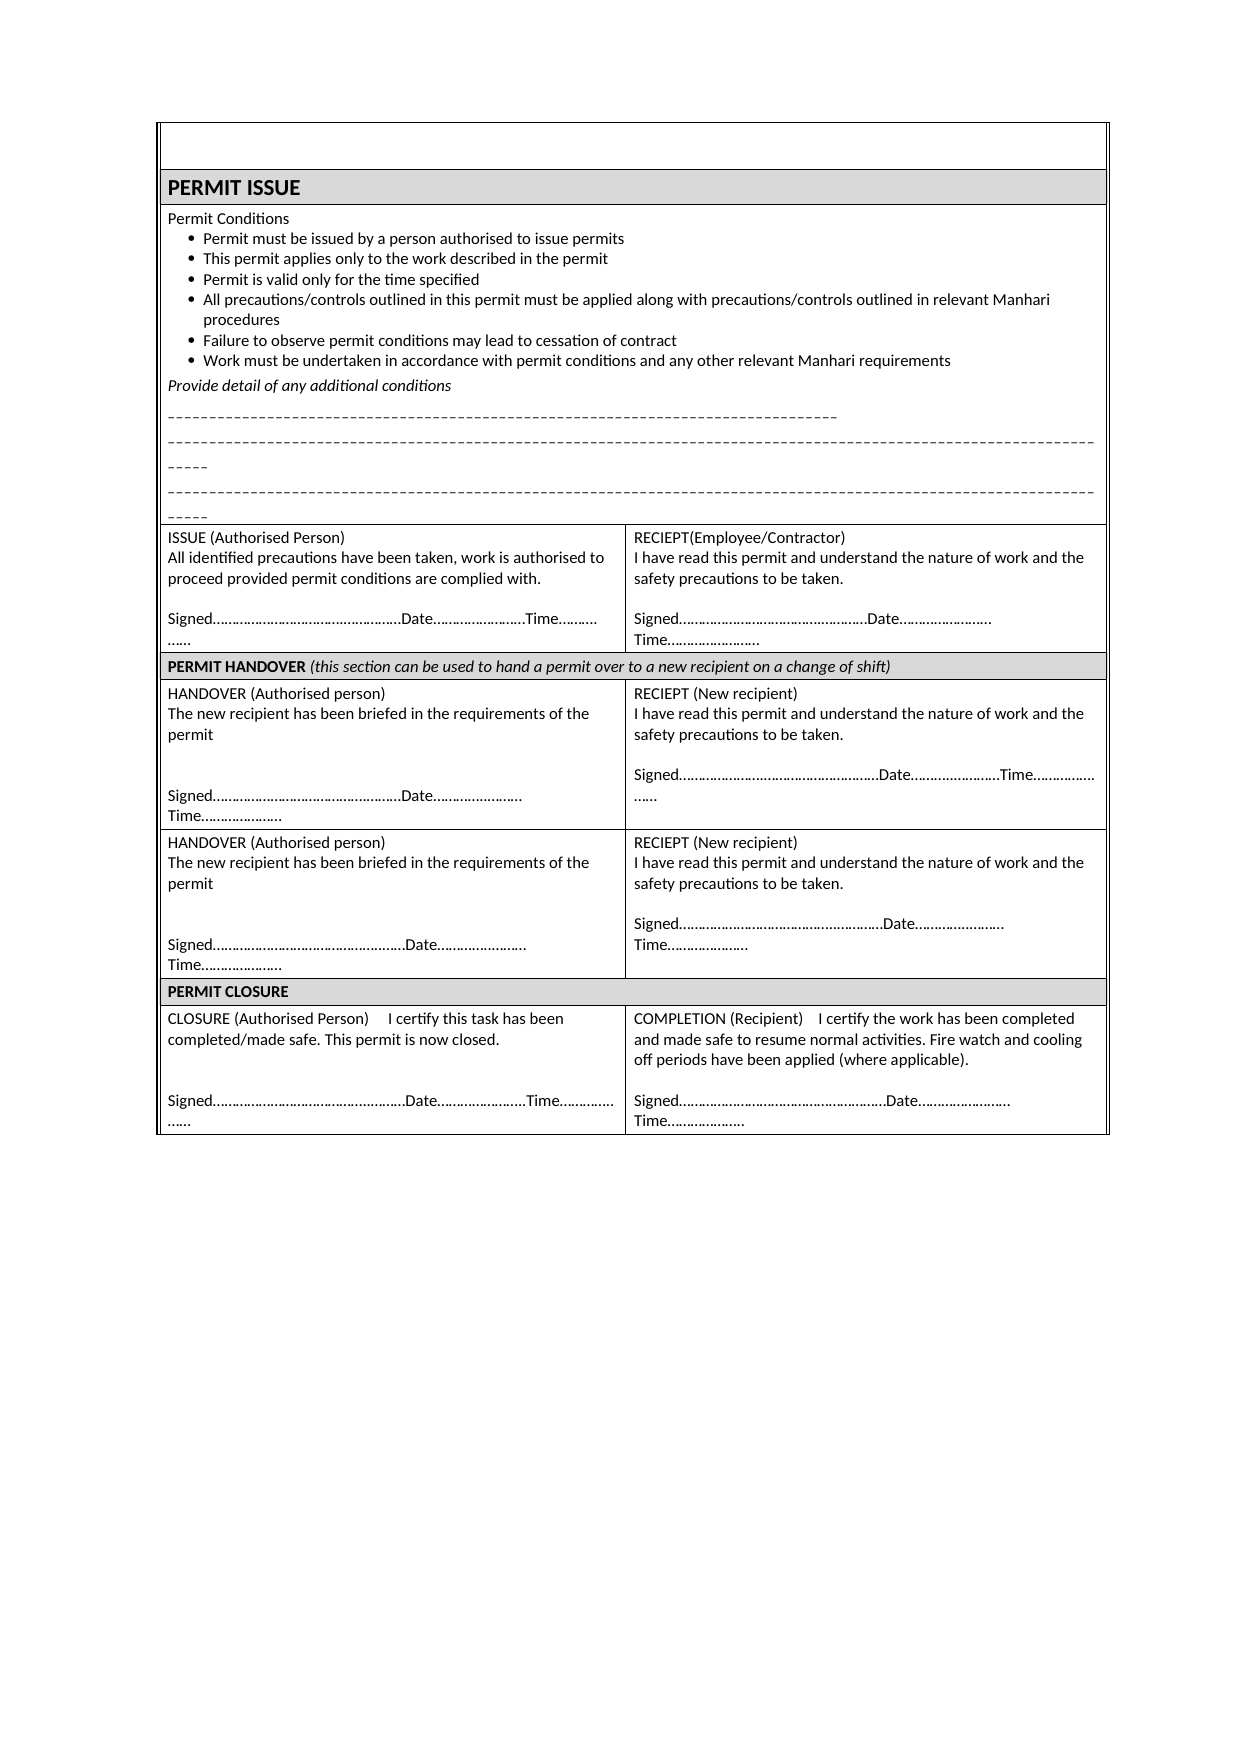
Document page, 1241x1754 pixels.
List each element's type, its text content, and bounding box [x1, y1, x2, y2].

table_cell RECIEPT (New recipient) I have read this permit and understand the nature of work and the safety precautions to be taken. Signed………………….…………………………Date………..…………Time…………….…… [626, 680, 1106, 828]
table_cell PERMIT ISSUE [161, 170, 1106, 204]
table_cell CLOSURE (Authorised Person) I certify this task has been completed/made safe. This permit is now closed. Signed…………………………………..………Date…………………..Time…………..…… [161, 1006, 625, 1133]
table_cell RECIEPT (New recipient) I have read this permit and understand the nature of work and the safety precautions to be taken. Signed…………………………………..…………Date…………..………Time………………… [626, 830, 1106, 977]
table_cell PERMIT CLOSURE [161, 979, 1106, 1005]
table_cell PERMIT HANDOVER (this section can be used to hand a permit over to a new recipient on a change of shift) [161, 653, 1106, 679]
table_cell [161, 123, 1106, 169]
table_cell Permit Conditions Permit must be issued by a person authorised to issue permits This permit applies only to the work described in the permit Permit is valid only for the time specified All precautions/controls outlined in this permit must be applied along with precautions/controls outlined in relevant Manhari procedures Failure to observe permit conditions may lead to cessation of contract Work must be undertaken in accordance with permit conditions and any other relevant Manhari requirements Provide detail of any additional conditions _________________________________________________________________________________ _____________________________________________________________________________________________________________________ _____________________________________________________________________________________________________________________ [161, 205, 1106, 523]
table_cell HANDOVER (Authorised person) The new recipient has been briefed in the requirements of the permit Signed………………………………….………Date…………..………Time………………… [161, 680, 625, 828]
table_cell COMPLETION (Recipient) I certify the work has been completed and made safe to resume normal activities. Fire watch and cooling off periods have been applied (where applicable). Signed………………………………………………Date……………………Time……………….. [626, 1006, 1106, 1133]
table_cell ISSUE (Authorised Person) All identified precautions have been taken, work is authorised to proceed provided permit conditions are complied with. Signed…………………………….……………Date……………………Time……….…… [161, 525, 625, 652]
table_cell RECIEPT(Employee/Contractor) I have read this permit and understand the nature of work and the safety precautions to be taken. Signed……………………………….…………Date……………………Time…………………… [626, 525, 1106, 652]
table_cell HANDOVER (Authorised person) The new recipient has been briefed in the requirements of the permit Signed……………………………………..……Date…………..………Time………………… [161, 830, 625, 977]
